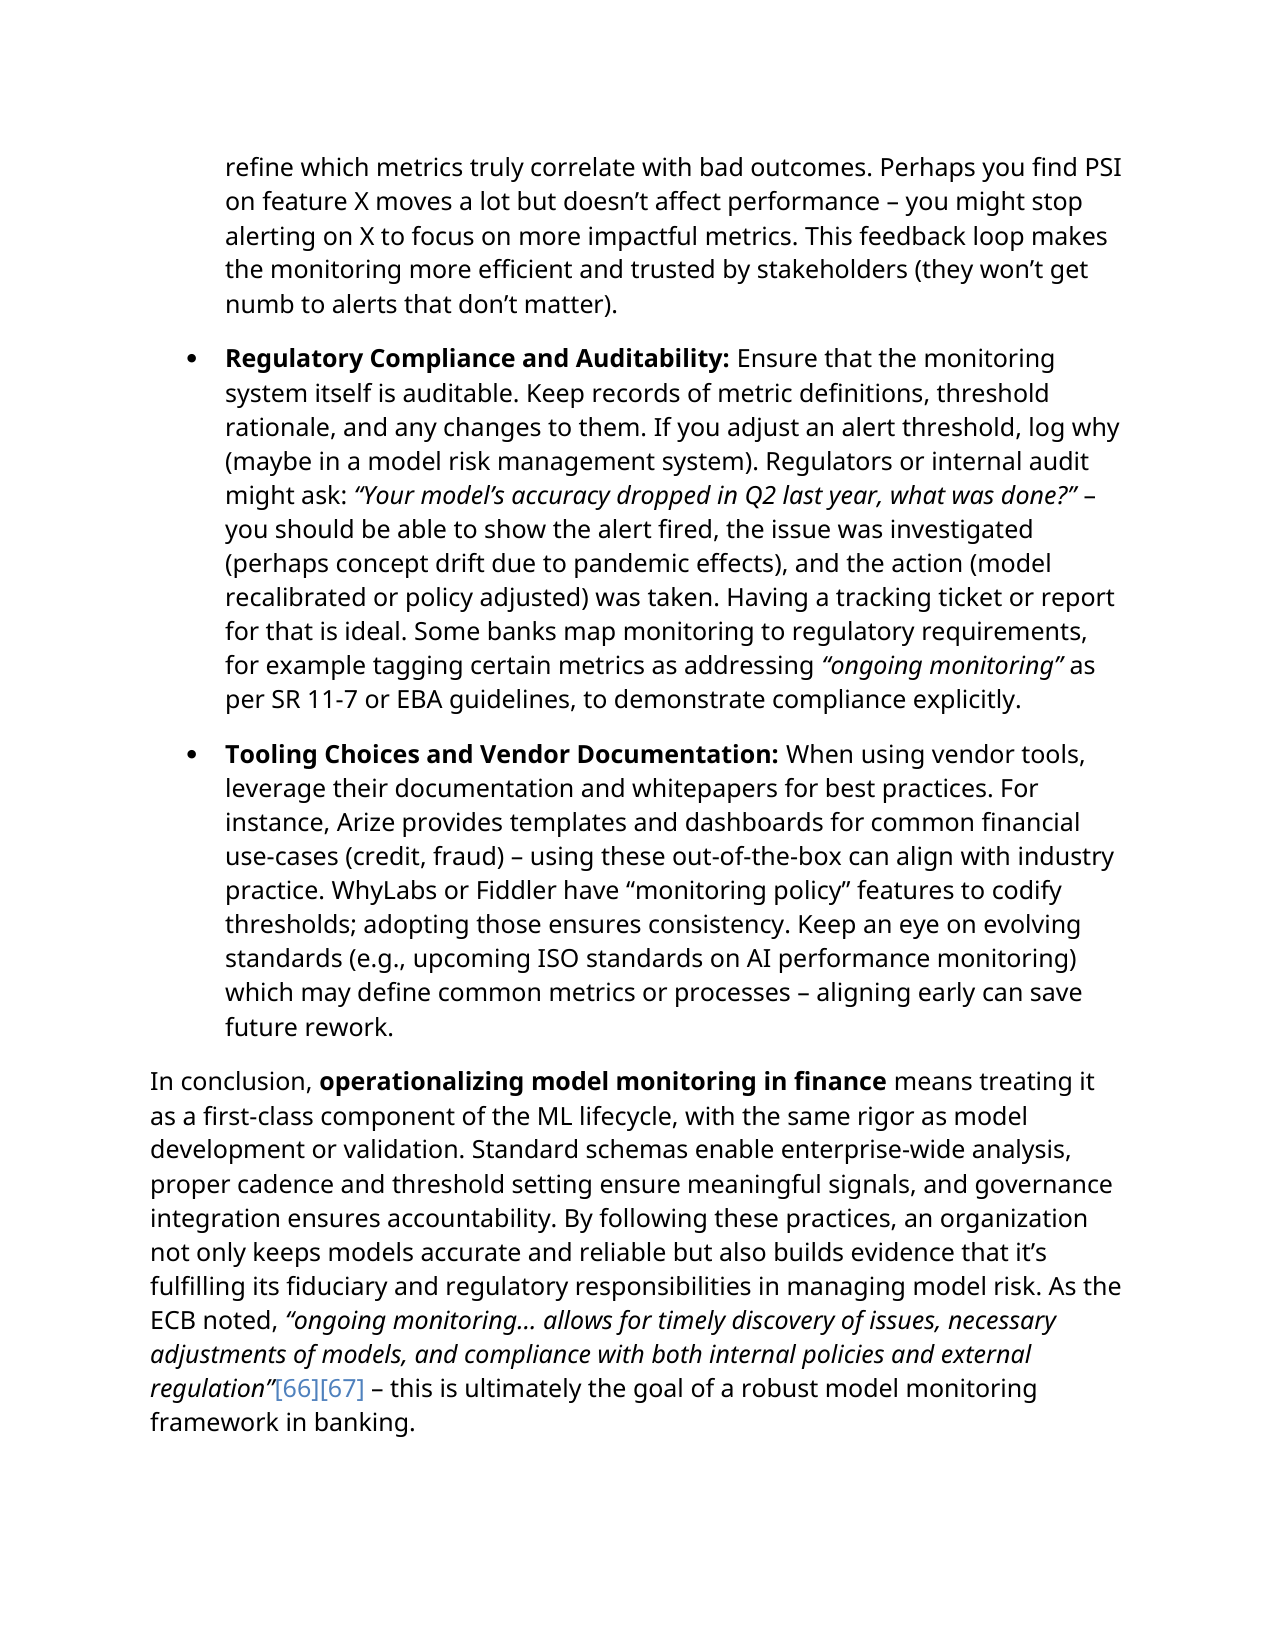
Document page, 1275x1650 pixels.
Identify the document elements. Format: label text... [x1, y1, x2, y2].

list Tooling Choices and Vendor Documentation: When using vendor tools, leverage their documentation and whitepapers for best practices. For instance, Arize provides templates and dashboards for common financial use-cases (credit, fraud) – using these out-of-the-box can align with industry practice. WhyLabs or Fiddler have “monitoring policy” features to codify thresholds; adopting those ensures consistency. Keep an eye on evolving standards (e.g., upcoming ISO standards on AI performance monitoring) which may define common metrics or processes – aligning early can save future rework. [187, 737, 1125, 1043]
text In conclusion, operationalizing model monitoring in finance means treating it as a first-class component of the ML lifecycle, with the same rigor as model development or validation. Standard schemas enable enterprise-wide analysis, proper cadence and threshold setting ensure meaningful signals, and governance integration ensures accountability. By following these practices, an organization not only keeps models accurate and reliable but also builds evidence that it’s fulfilling its fiduciary and regulatory responsibilities in managing model risk. As the ECB noted, “ongoing monitoring… allows for timely discovery of issues, necessary adjustments of models, and compliance with both internal policies and external regulation”[66][67] – this is ultimately the goal of a robust model monitoring framework in banking. [150, 1064, 1125, 1439]
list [187, 150, 1125, 320]
list Regulatory Compliance and Auditability: Ensure that the monitoring system itself is auditable. Keep records of metric definitions, threshold rationale, and any changes to them. If you adjust an alert threshold, log why (maybe in a model risk management system). Regulators or internal audit might ask: “Your model’s accuracy dropped in Q2 last year, what was done?” – you should be able to show the alert fired, the issue was investigated (perhaps concept drift due to pandemic effects), and the action (model recalibrated or policy adjusted) was taken. Having a tracking ticket or report for that is ideal. Some banks map monitoring to regulatory requirements, for example tagging certain metrics as addressing “ongoing monitoring” as per SR 11-7 or EBA guidelines, to demonstrate compliance explicitly. [187, 341, 1125, 716]
